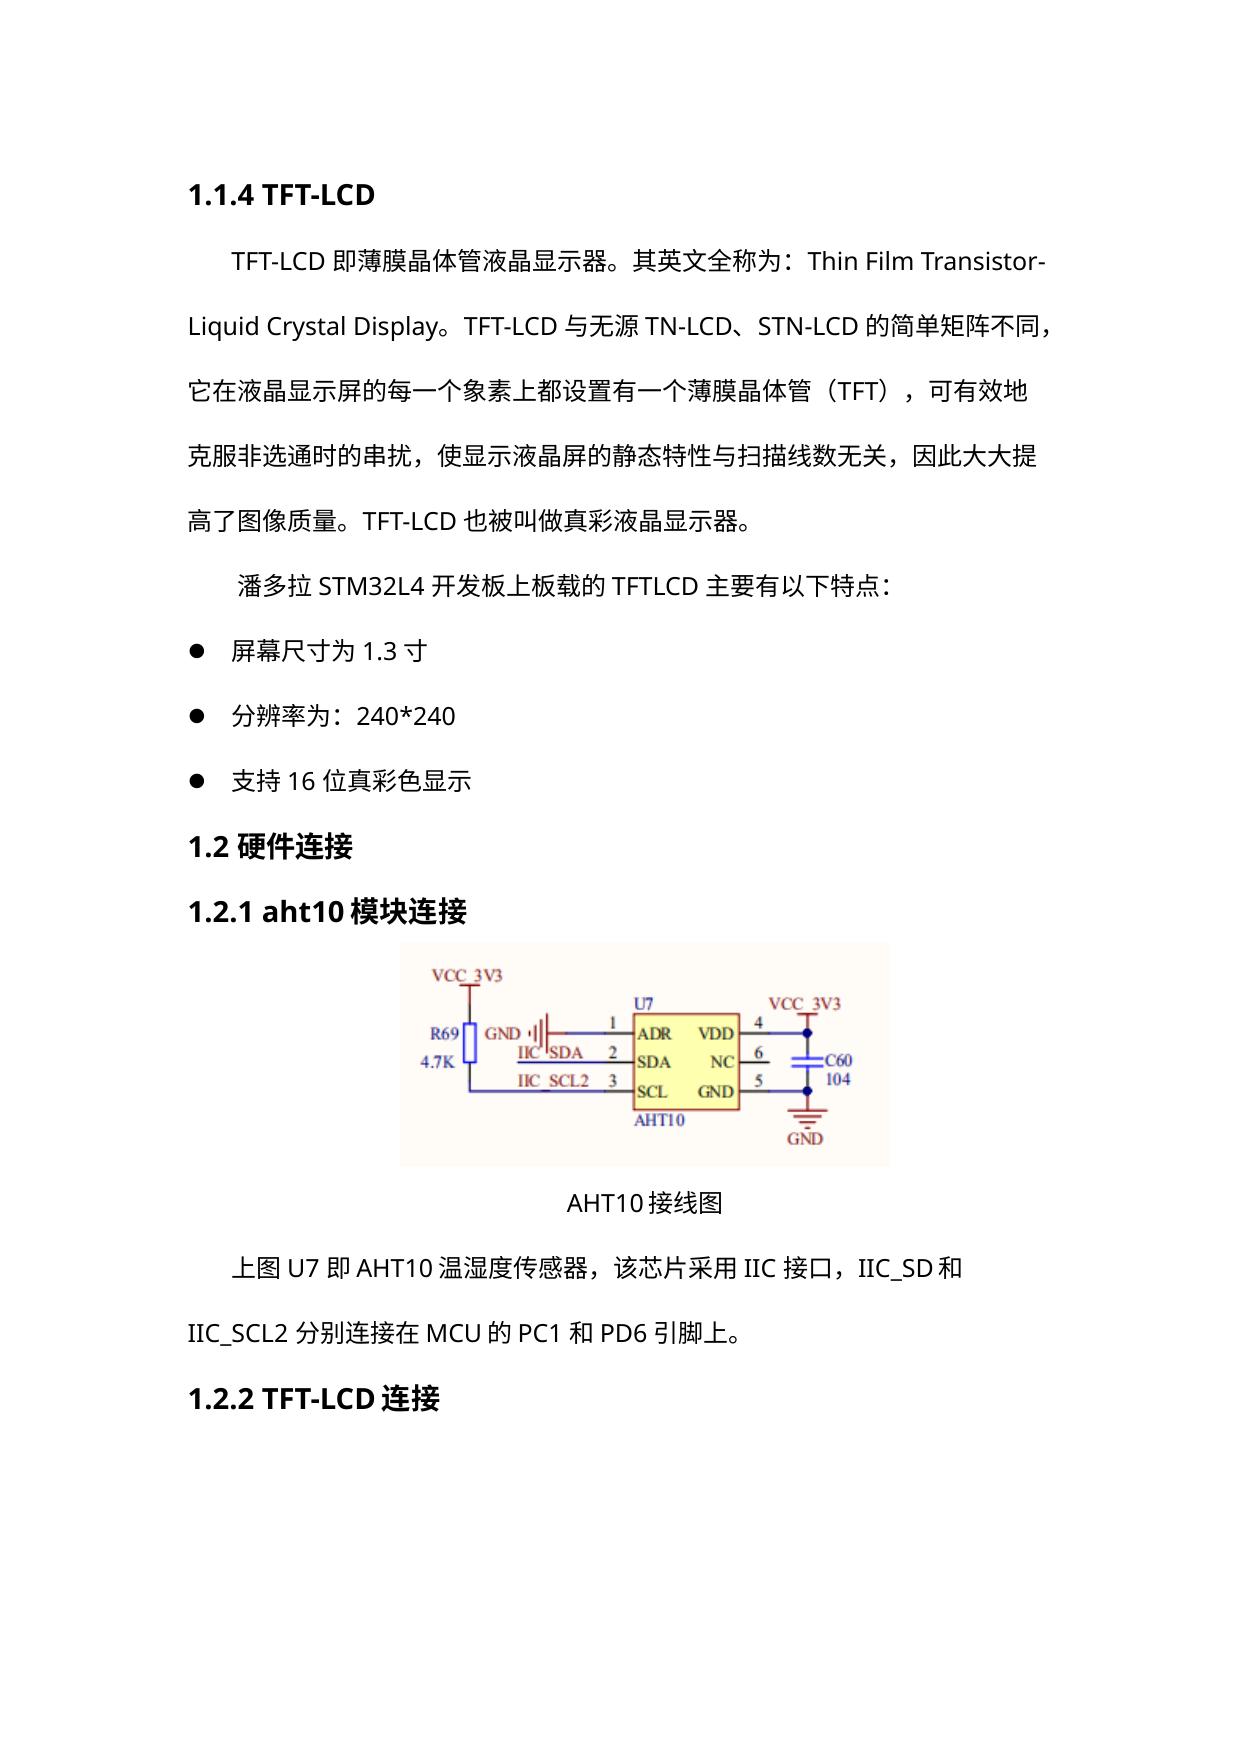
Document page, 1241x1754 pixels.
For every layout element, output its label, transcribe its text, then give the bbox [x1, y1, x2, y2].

list 硬件连接 [187, 812, 1053, 877]
table_cell AHT10接线图 [188, 1170, 1053, 1234]
text 1.1.4 TFT-LCD [187, 162, 1053, 227]
table_header [188, 942, 1053, 1169]
list 支持 16 位真彩色显示 [187, 747, 1053, 812]
picture [399, 942, 891, 1167]
text 上图 U7 即AHT10温湿度传感器，该芯片采用 IIC 接口，IIC_SD和IIC_SCL2 分别连接在 MCU的PC1 和 PD6 引脚上。 [187, 1234, 1053, 1364]
text TFT-LCD 即薄膜晶体管液晶显示器。其英文全称为：Thin Film Transistor-Liquid Crystal Display。TFT-LCD 与无源 TN-LCD、STN-LCD 的简单矩阵不同，它在液晶显示屏的每一个象素上都设置有一个薄膜晶体管（TFT），可有效地克服非选通时的串扰，使显示液晶屏的静态特性与扫描线数无关，因此大大提高了图像质量。TFT-LCD 也被叫做真彩液晶显示器。 [187, 227, 1053, 552]
text 1.2.2 TFT-LCD连接 [187, 1364, 1053, 1429]
list 屏幕尺寸为 1.3 寸 [187, 617, 1053, 682]
text 潘多拉 STM32L4 开发板上板载的 TFTLCD 主要有以下特点： [187, 552, 1053, 617]
list 分辨率为：240*240 [187, 682, 1053, 747]
text 1.2.1 aht10模块连接 [187, 877, 1053, 942]
